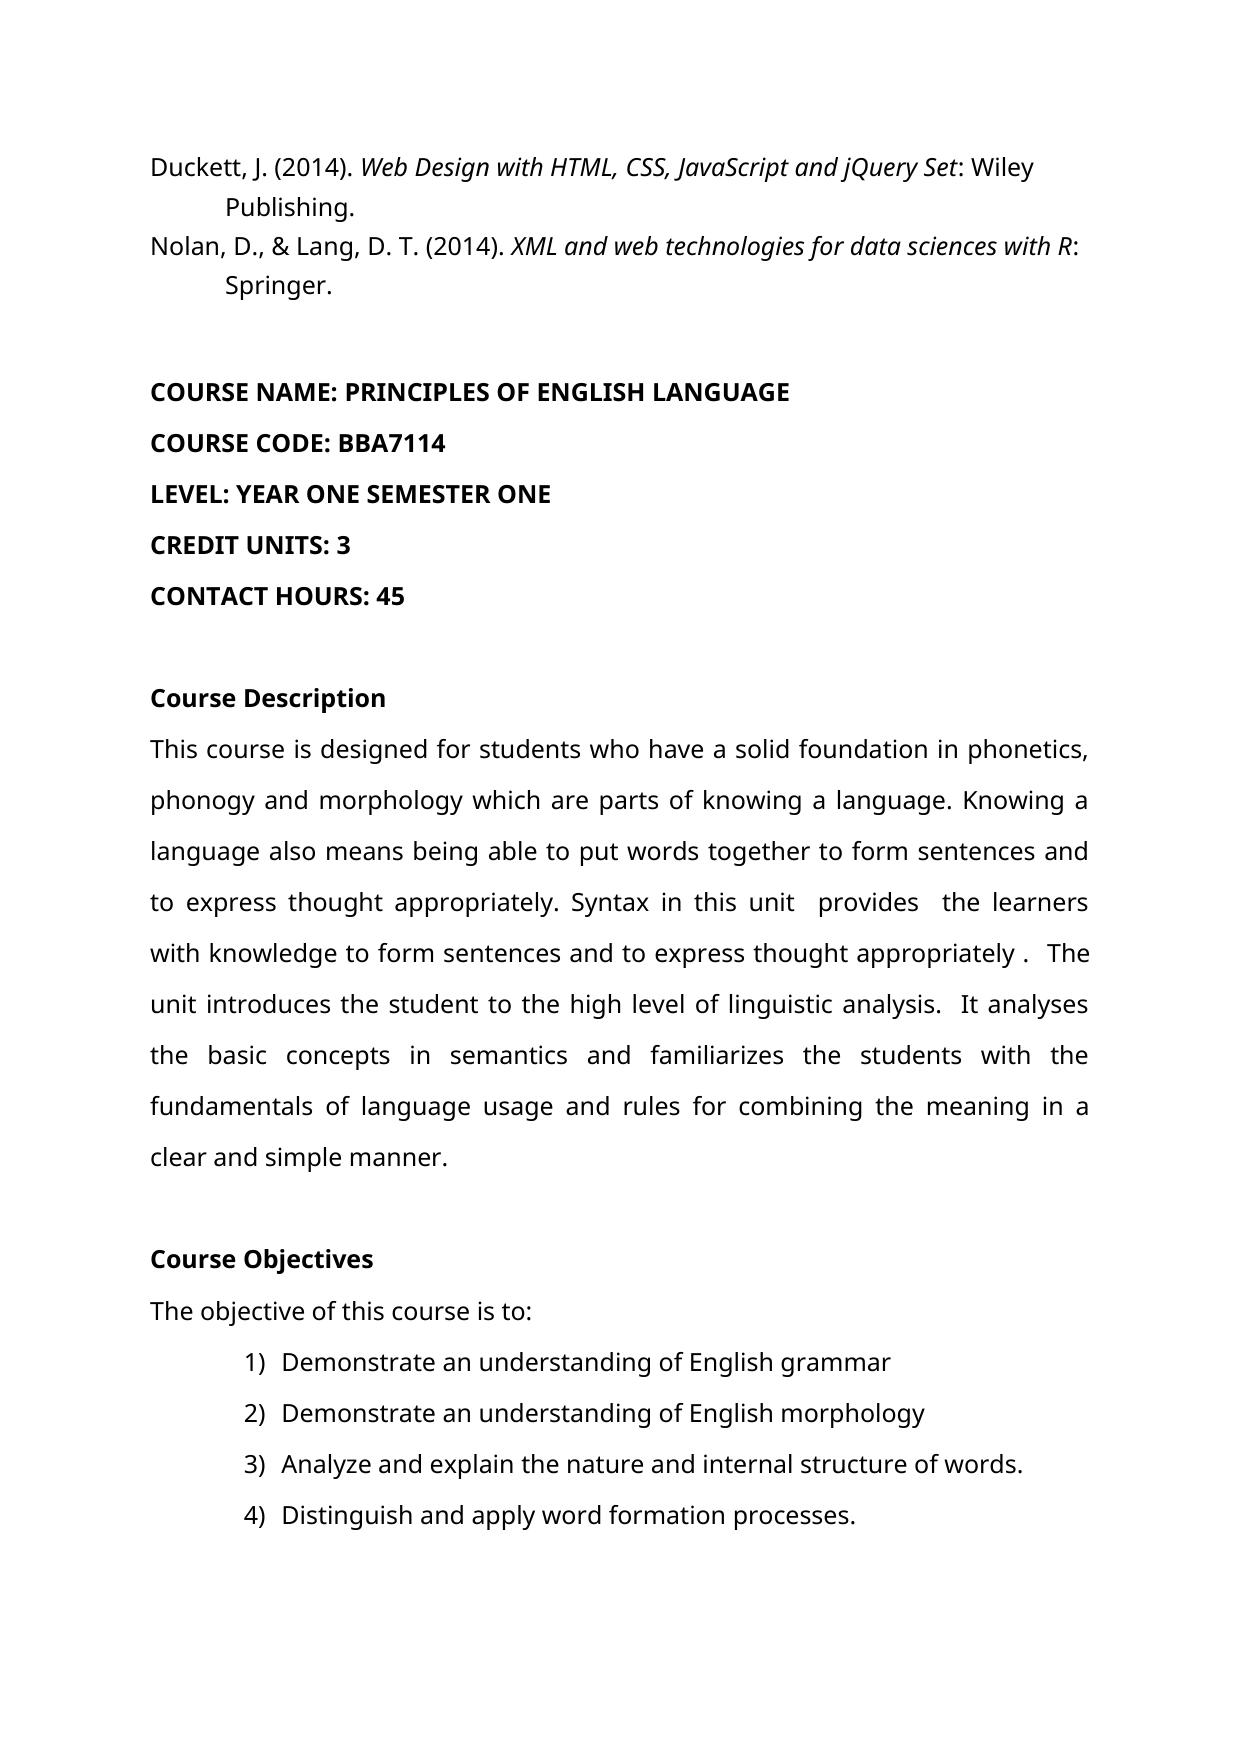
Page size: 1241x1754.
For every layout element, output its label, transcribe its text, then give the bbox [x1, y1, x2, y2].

text Nolan, D., & Lang, D. T. (2014). XML and web technologies for data sciences with R: Springer. [150, 228, 1090, 302]
list Analyze and explain the nature and internal structure of words. [244, 1446, 1090, 1480]
text The objective of this course is to: [150, 1293, 1090, 1327]
text CONTACT HOURS: 45 [150, 578, 1090, 613]
list Demonstrate an understanding of English morphology [244, 1395, 1090, 1429]
text Course Description [150, 681, 1090, 715]
text CREDIT UNITS: 3 [150, 527, 1090, 562]
text LEVEL: YEAR ONE SEMESTER ONE [150, 476, 1090, 511]
list Distinguish and apply word formation processes. [244, 1497, 1090, 1531]
text Duckett, J. (2014). Web Design with HTML, CSS, JavaScript and jQuery Set: Wiley Publishing. [150, 150, 1090, 223]
list Demonstrate an understanding of English grammar [244, 1344, 1090, 1378]
text COURSE NAME: PRINCIPLES OF ENGLISH LANGUAGE [150, 374, 1090, 408]
text Course Objectives [150, 1242, 1090, 1276]
text COURSE CODE: BBA7114 [150, 425, 1090, 459]
text This course is designed for students who have a solid foundation in phonetics, phonogy and morphology which are parts of knowing a language. Knowing a language also means being able to put words together to form sentences and to express thought appropriately. Syntax in this unit provides the learners with knowledge to form sentences and to express thought appropriately . The unit introduces the student to the high level of linguistic analysis. It analyses the basic concepts in semantics and familiarizes the students with the fundamentals of language usage and rules for combining the meaning in a clear and simple manner. [150, 732, 1090, 1174]
